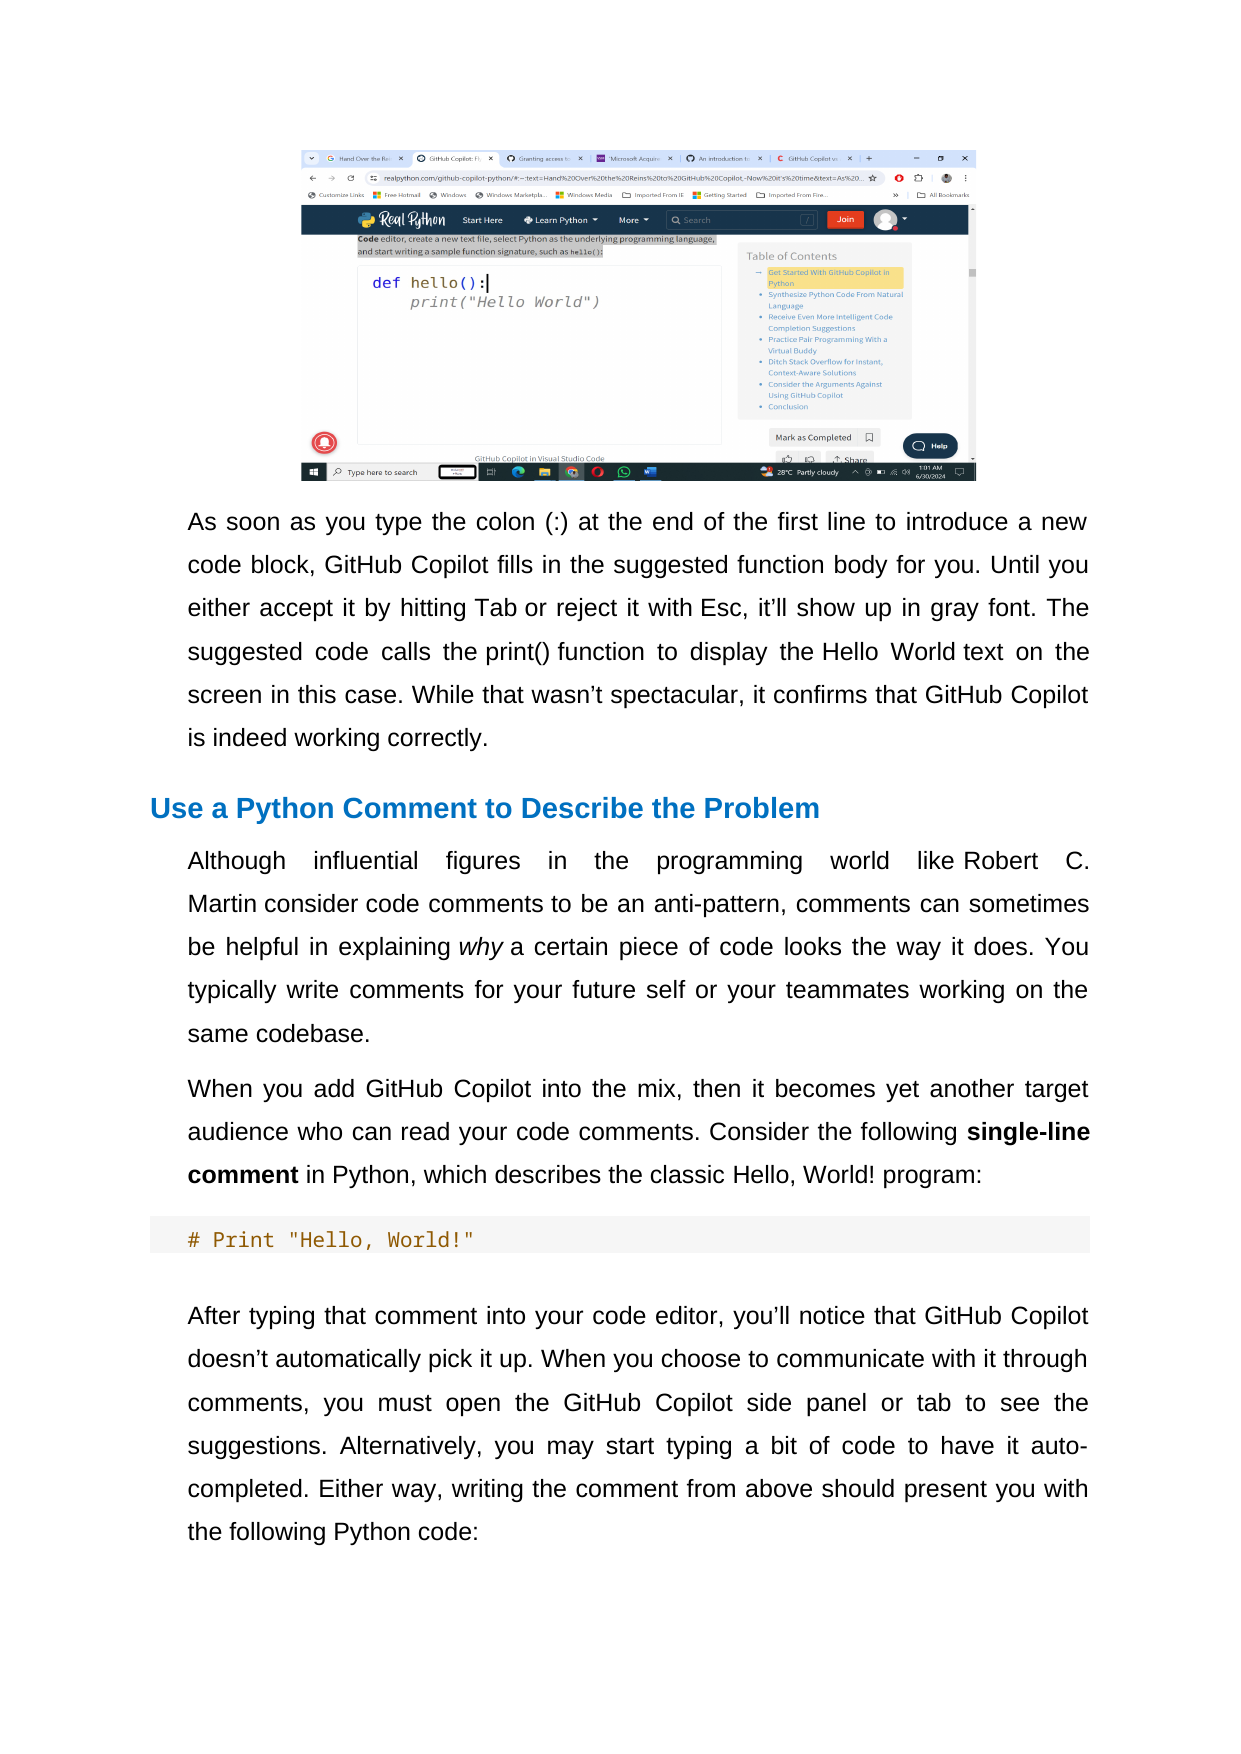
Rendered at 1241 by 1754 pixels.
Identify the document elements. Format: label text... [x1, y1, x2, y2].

text After typing that comment into your code editor, you’ll notice that GitHub Copilot doesn’t automatically pick it up. When you choose to communicate with it through comments, you must open the GitHub Copilot side panel or tab to see the suggestions. Alternatively, you may start typing a bit of code to have it auto-completed. Either way, writing the comment from above should present you with the following Python code: [187, 1301, 1090, 1546]
text When you add GitHub Copilot into the mix, then it becomes yet another target audience who can read your code comments. Consider the following single-line comment in Python, which describes the classic Hello, World! program: [187, 1074, 1090, 1189]
picture [301, 150, 977, 481]
text As soon as you type the colon (:) at the end of the first line to introduce a new code block, GitHub Copilot fills in the suggested function body for you. Until you either accept it by hitting Tab or reject it with Esc, it’ll show up in gray font. The suggested code calls the print() function to display the Hello World text on the screen in this case. While that wasn’t spectacular, it confirms that GitHub Copilot is indeed working correctly. [187, 507, 1090, 751]
subtitle Use a Python Comment to Describe the Problem [150, 791, 1090, 824]
text Although influential figures in the programming world like Robert C. Martin consider code comments to be an anti-pattern, comments can sometimes be helpful in explaining why a certain piece of code looks the way it does. You typically write comments for your future self or your teammates working on the same codebase. [187, 846, 1090, 1047]
text # Print "Hello, World!" [150, 1216, 1090, 1253]
